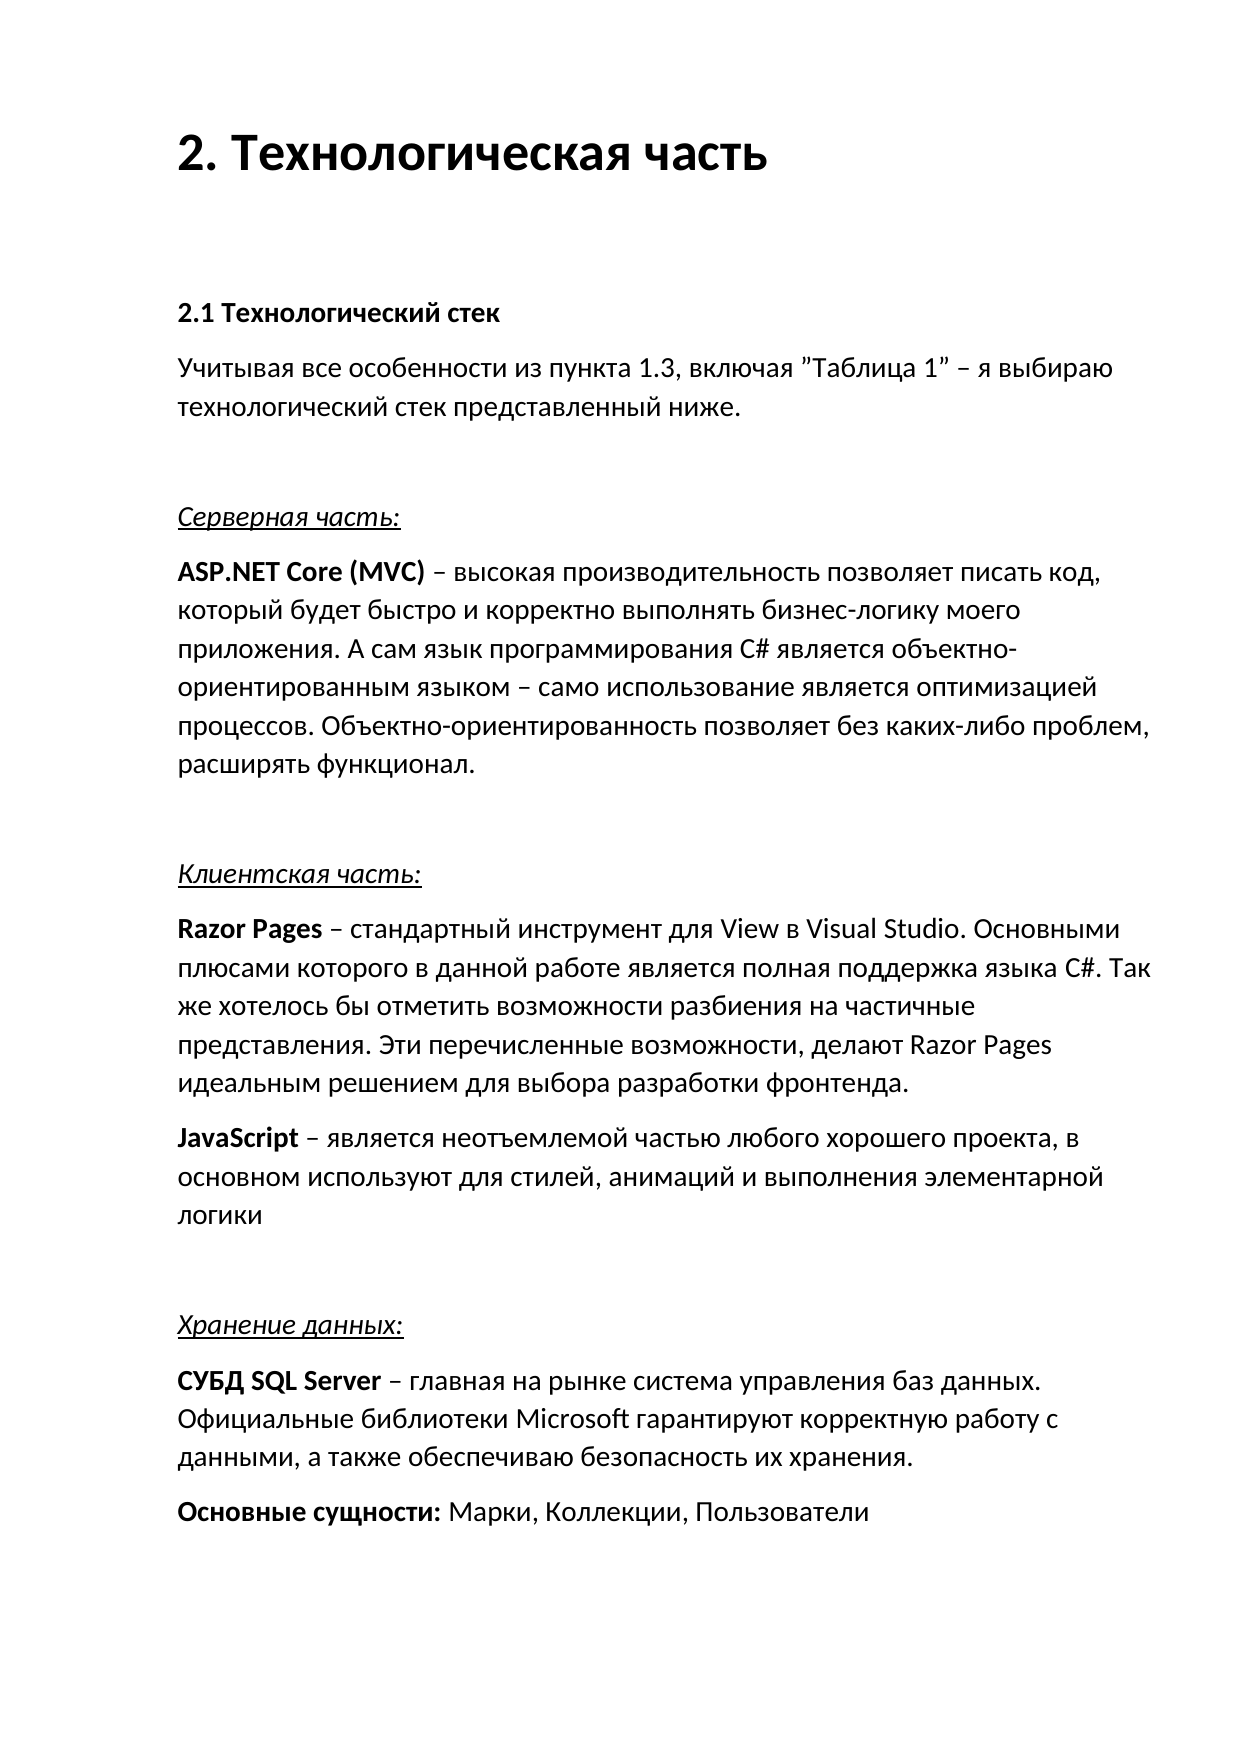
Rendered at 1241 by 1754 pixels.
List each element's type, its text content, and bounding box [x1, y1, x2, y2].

text Учитывая все особенности из пункта 1.3, включая ”Таблица 1” – я выбираю технологический стек представленный ниже. [177, 349, 1152, 423]
text Серверная часть: [177, 498, 1152, 533]
text СУБД SQL Server – главная на рынке система управления баз данных. Официальные библиотеки Microsoft гарантируют корректную работу с данными, а также обеспечиваю безопасность их хранения. [177, 1362, 1152, 1474]
text ASP.NET Core (MVC) – высокая производительность позволяет писать код, который будет быстро и корректно выполнять бизнес-логику моего приложения. А сам язык программирования C# является объектно-ориентированным языком – само использование является оптимизацией процессов. Объектно-ориентированность позволяет без каких-либо проблем, расширять функционал. [177, 553, 1152, 781]
text Хранение данных: [177, 1306, 1152, 1342]
text JavaScript – является неотъемлемой частью любого хорошего проекта, в основном используют для стилей, анимаций и выполнения элементарной логики [177, 1119, 1152, 1232]
text 2. Технологическая часть [177, 118, 1152, 184]
text Основные сущности: Марки, Коллекции, Пользователи [177, 1493, 1152, 1529]
text Razor Pages – стандартный инструмент для View в Visual Studio. Основными плюсами которого в данной работе является полная поддержка языка C#. Так же хотелось бы отметить возможности разбиения на частичные представления. Эти перечисленные возможности, делают Razor Pages идеальным решением для выбора разработки фронтенда. [177, 911, 1152, 1100]
text Клиентская часть: [177, 855, 1152, 891]
text 2.1 Технологический стек [177, 294, 1152, 330]
